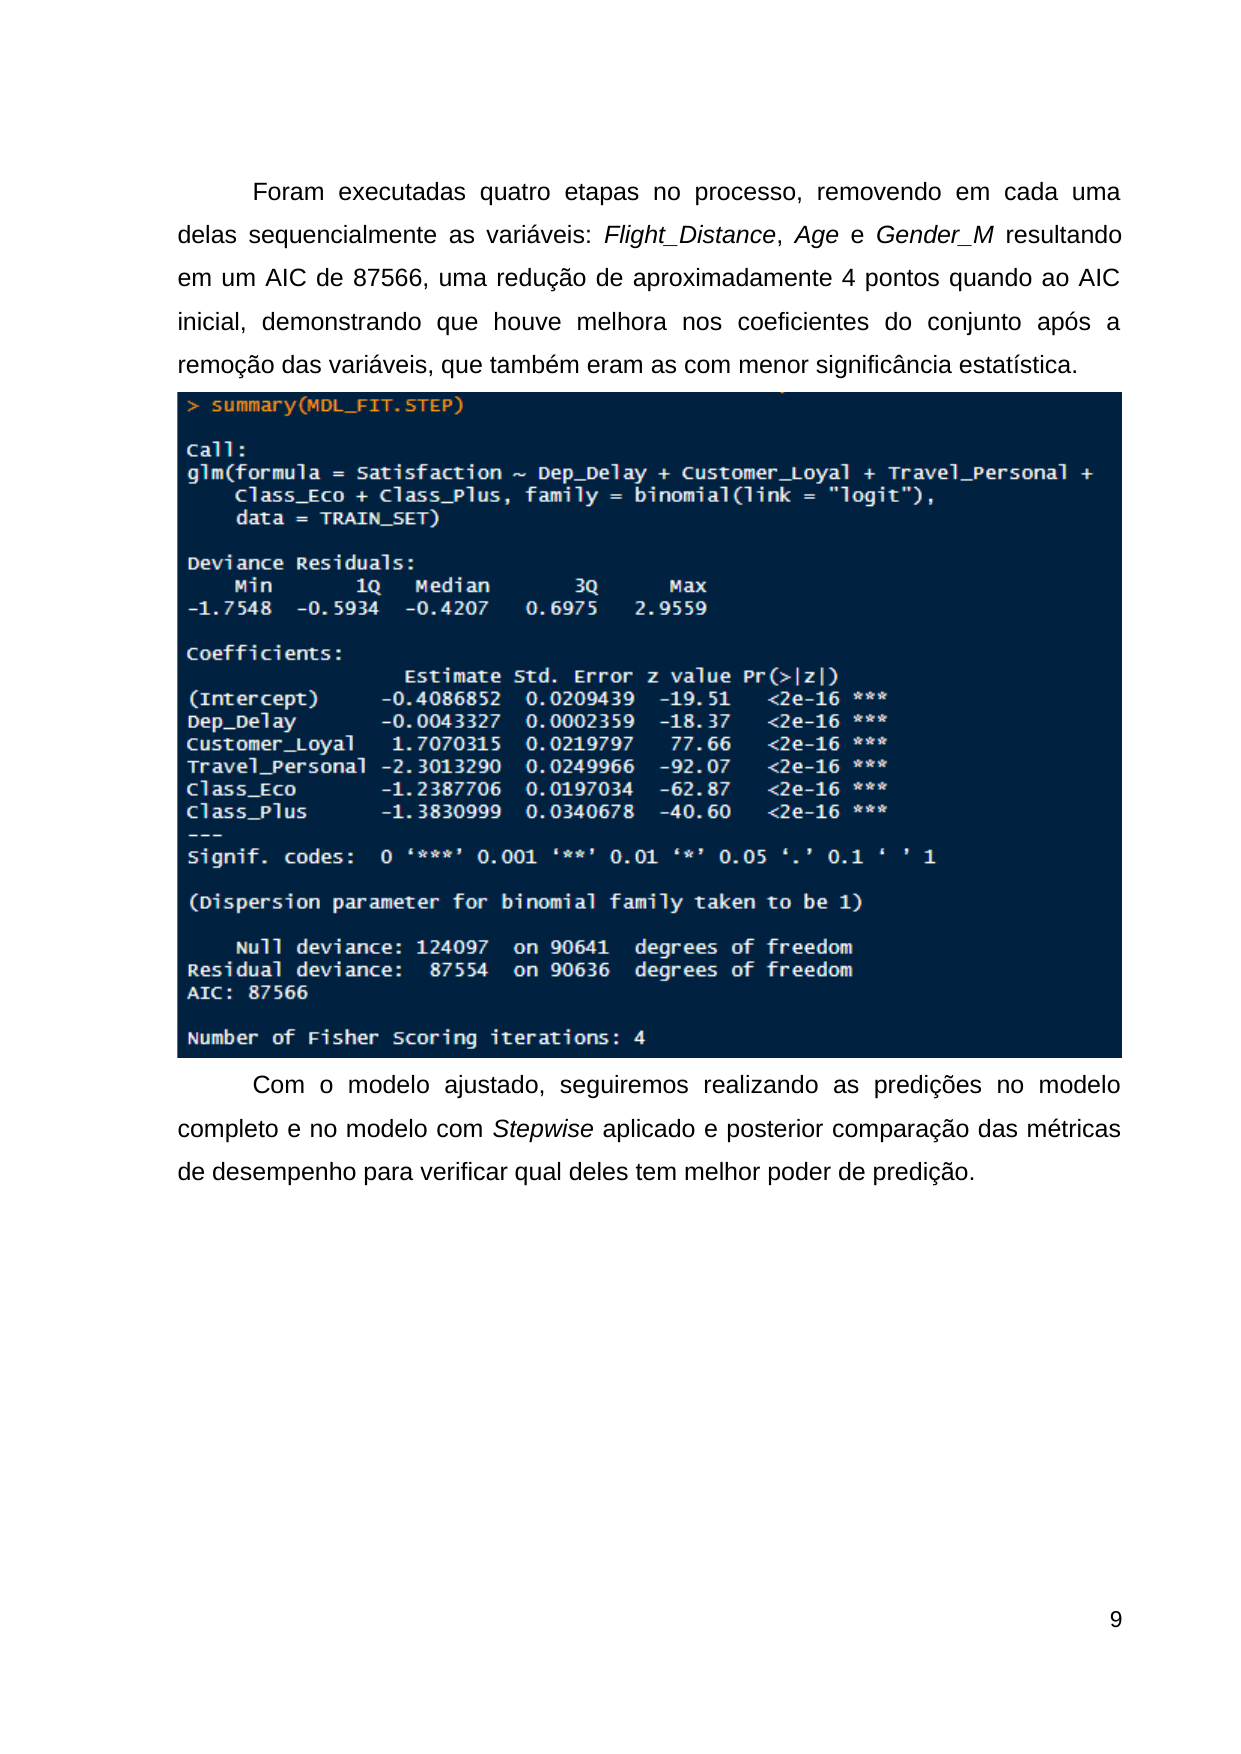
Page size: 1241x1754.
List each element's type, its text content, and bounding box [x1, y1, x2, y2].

picture [177, 392, 1122, 1058]
text Foram executadas quatro etapas no processo, removendo em cada uma delas sequencialmente as variáveis: Flight_Distance, Age e Gender_M resultando em um AIC de 87566, uma redução de aproximadamente 4 pontos quando ao AIC inicial, demonstrando que houve melhora nos coeficientes do conjunto após a remoção das variáveis, que também eram as com menor significância estatística. [177, 177, 1122, 378]
text Com o modelo ajustado, seguiremos realizando as predições no modelo completo e no modelo com Stepwise aplicado e posterior comparação das métricas de desempenho para verificar qual deles tem melhor poder de predição. [177, 1071, 1122, 1186]
